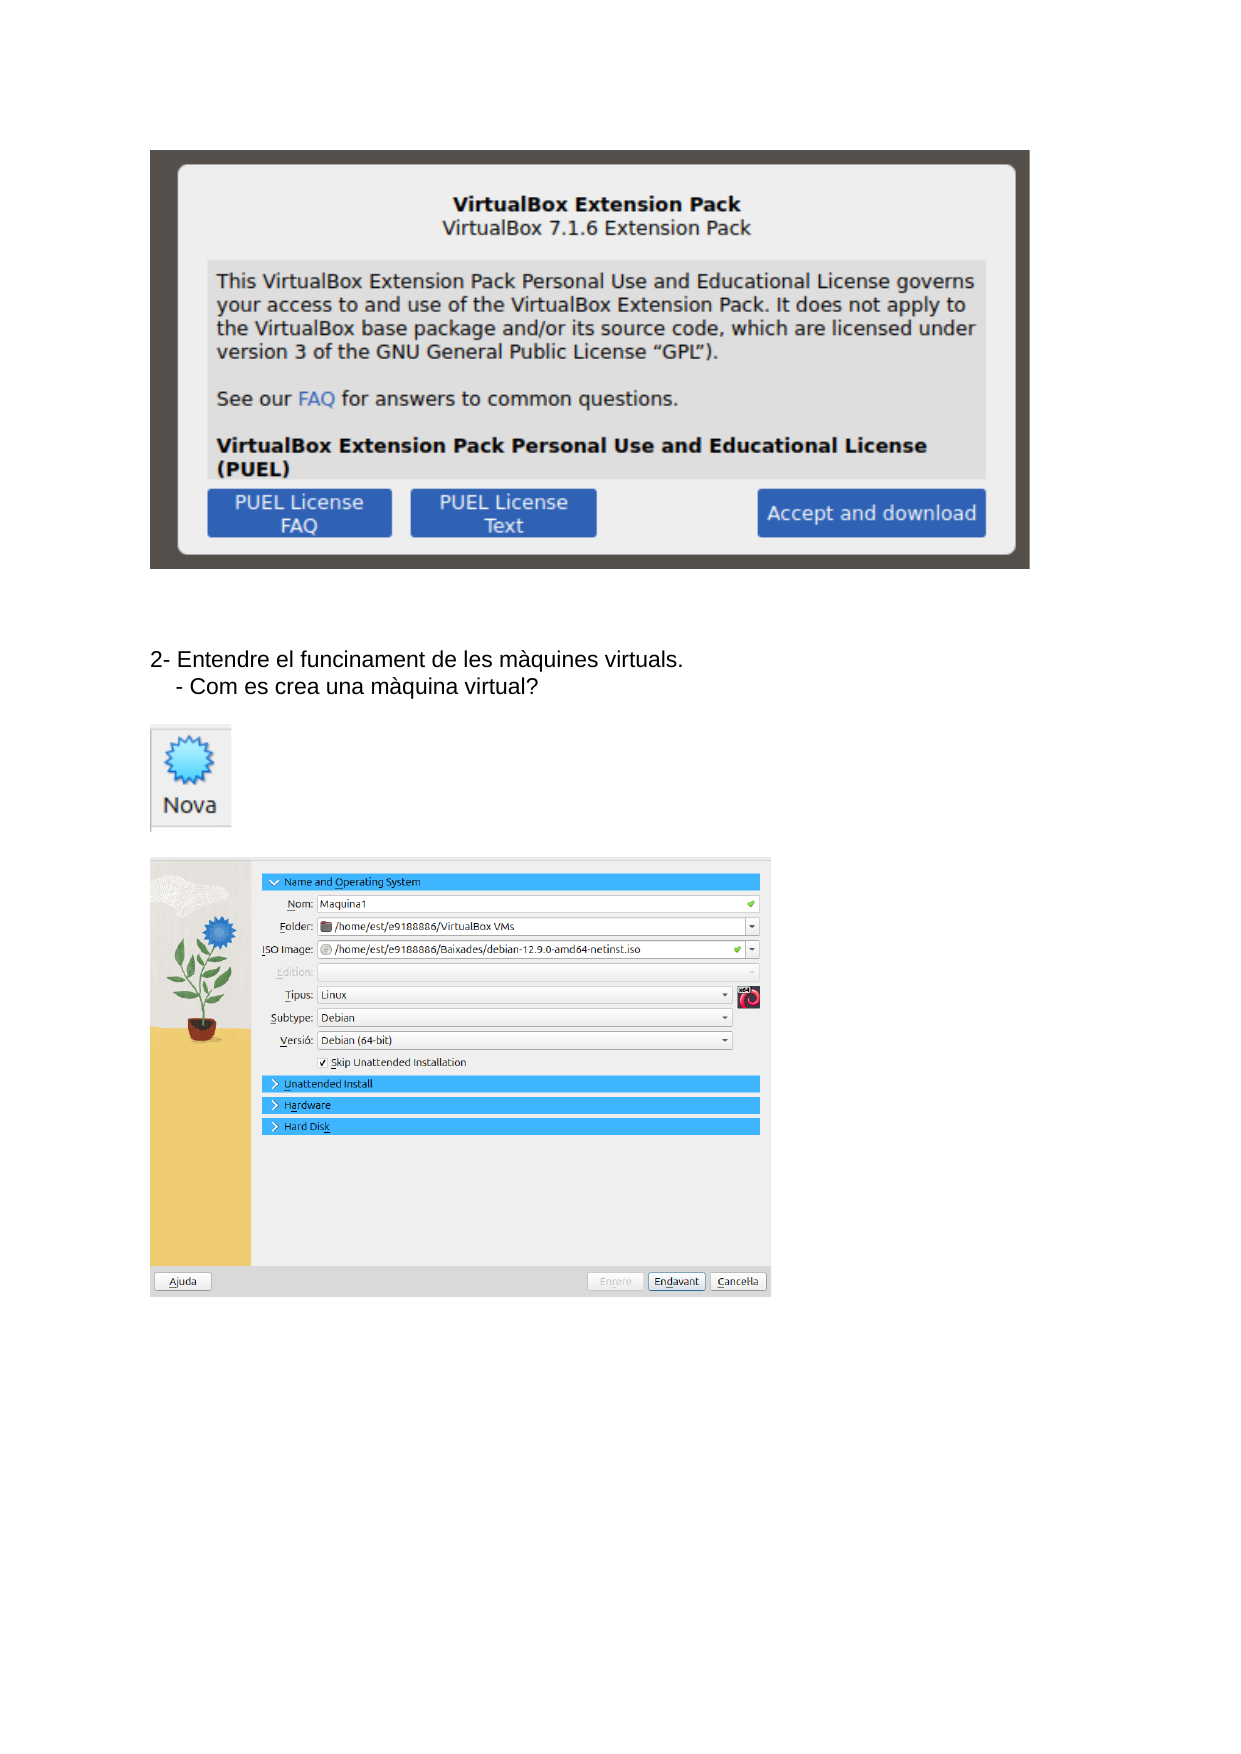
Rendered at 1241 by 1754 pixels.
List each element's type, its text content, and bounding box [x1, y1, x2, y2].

picture [150, 150, 1030, 569]
picture [150, 724, 232, 832]
text 2- Entendre el funcinament de les màquines virtuals. - Com es crea una màquina virtual? [150, 594, 1090, 699]
picture [150, 857, 772, 1297]
